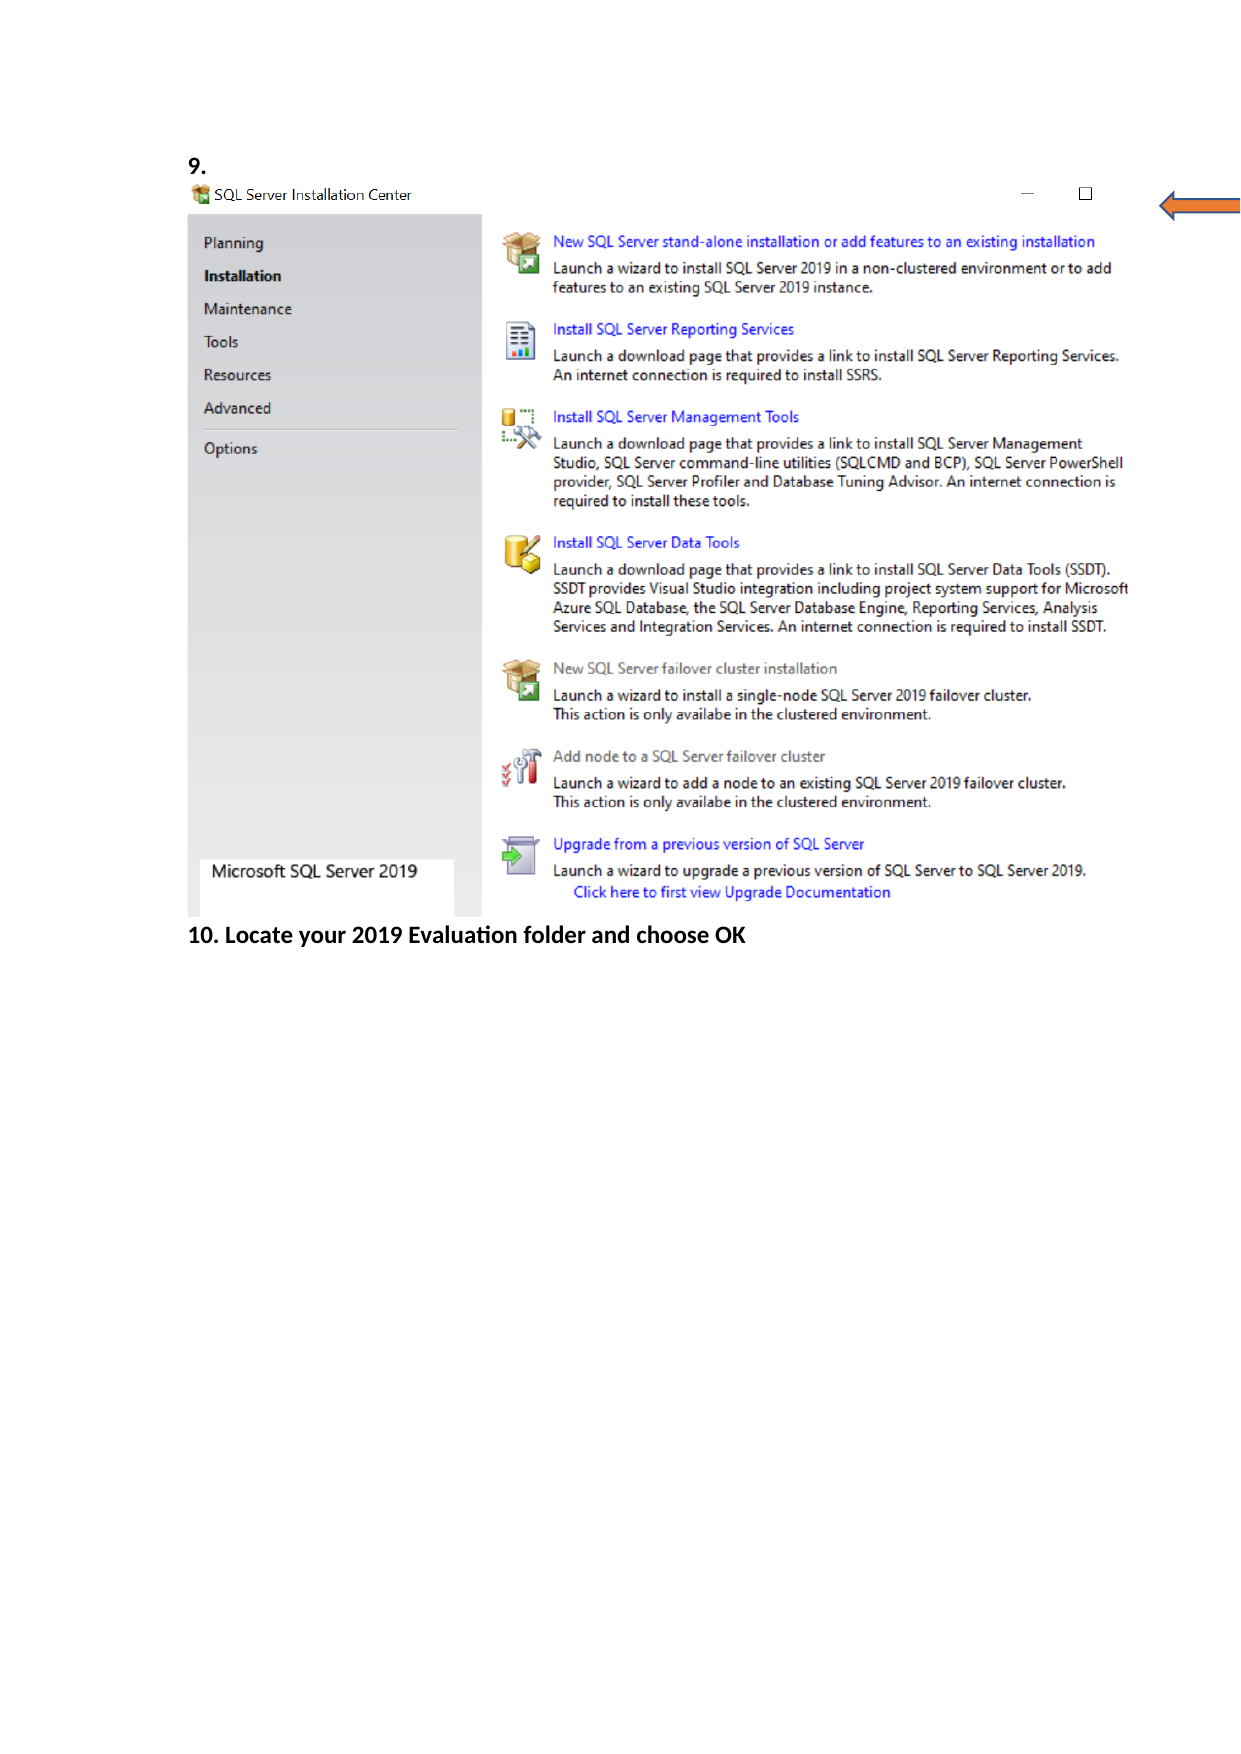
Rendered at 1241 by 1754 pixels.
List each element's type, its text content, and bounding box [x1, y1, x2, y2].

list Locate your 2019 Evaluation folder and choose OK [187, 919, 1090, 949]
picture [187, 182, 1128, 917]
